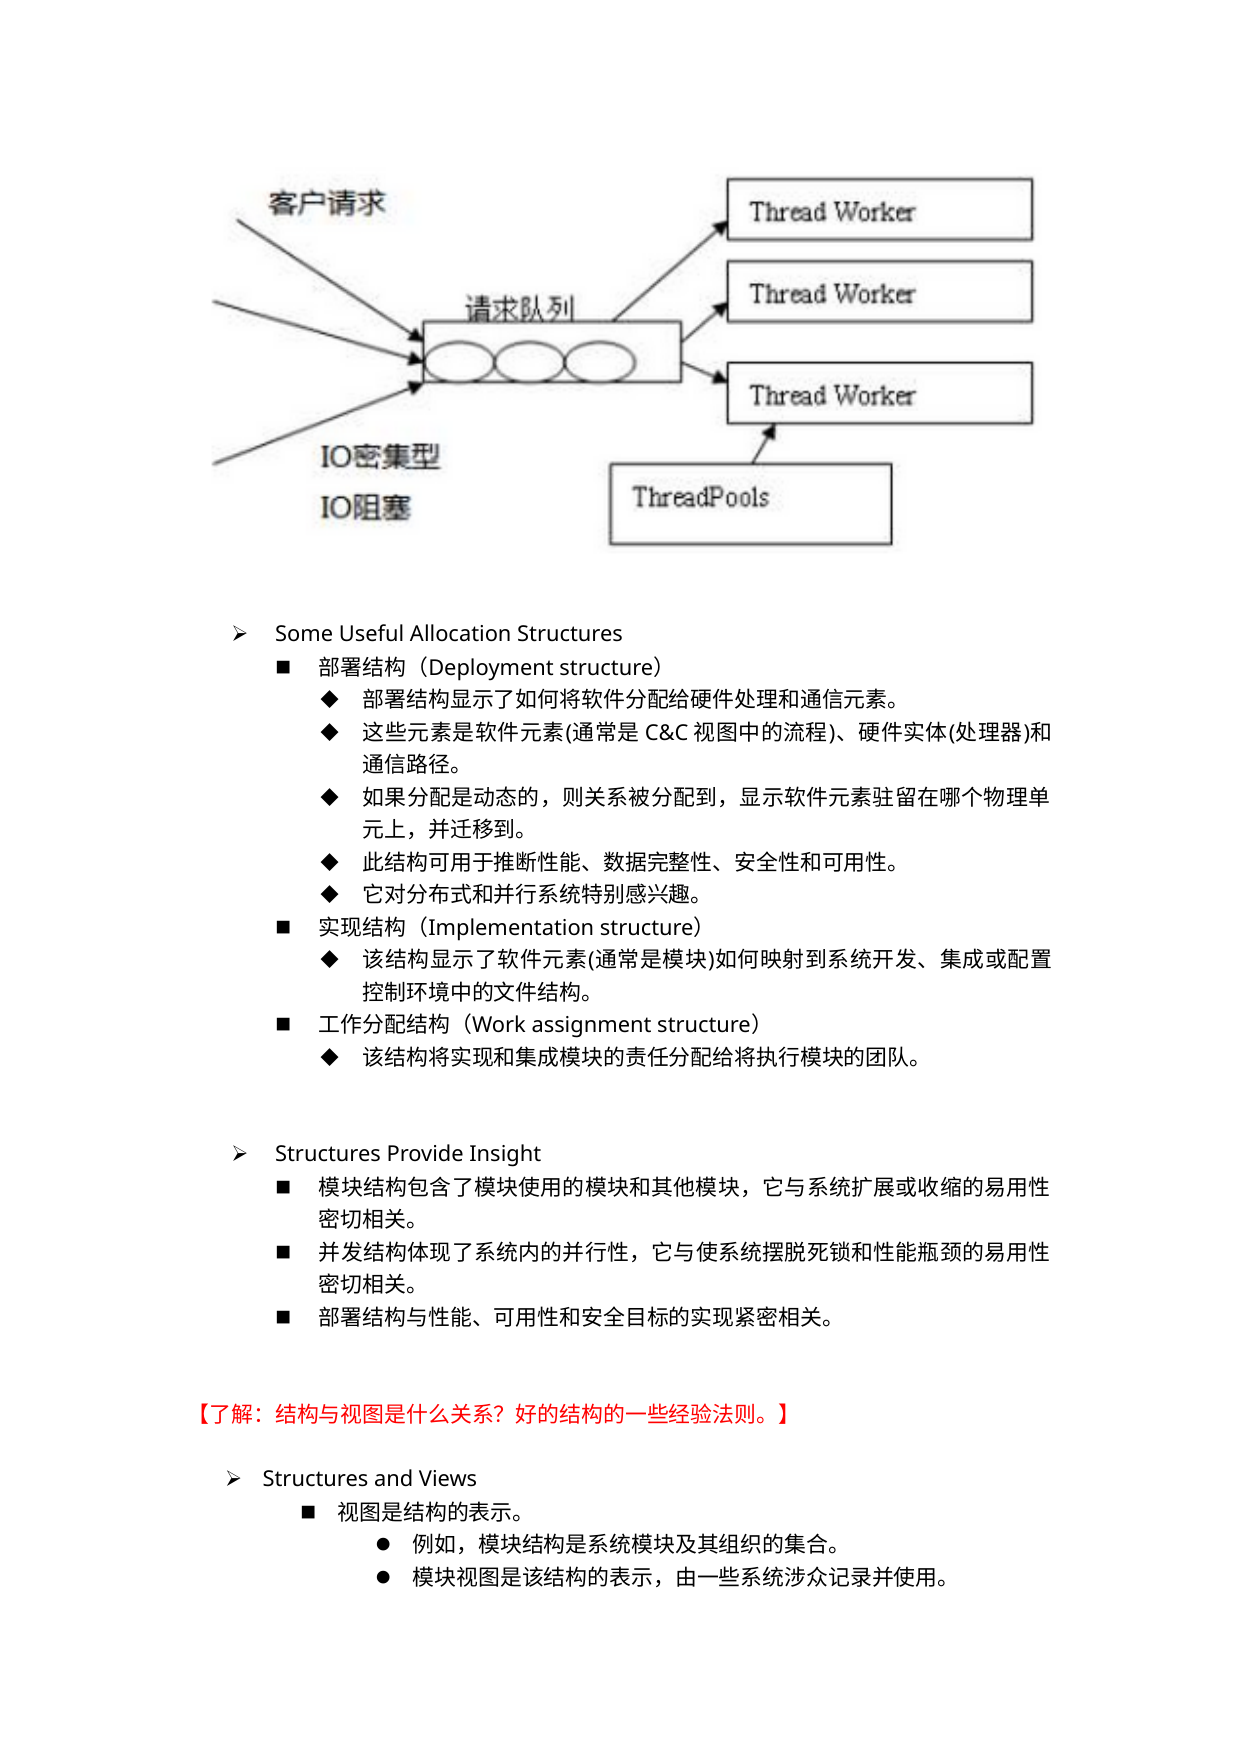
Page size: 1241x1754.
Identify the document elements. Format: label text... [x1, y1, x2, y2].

list 该结构将实现和集成模块的责任分配给将执行模块的团队。 [319, 1039, 1053, 1072]
list 此结构可用于推断性能、数据完整性、安全性和可用性。 [319, 844, 1053, 877]
list 它对分布式和并行系统特别感兴趣。 [319, 877, 1053, 909]
list 视图是结构的表示。 [300, 1494, 1053, 1527]
list 部署结构显示了如何将软件分配给硬件处理和通信元素。 [319, 682, 1053, 714]
list 例如，模块结构是系统模块及其组织的集合。 [375, 1527, 1053, 1559]
list 该结构显示了软件元素(通常是模块)如何映射到系统开发、集成或配置控制环境中的文件结构。 [319, 942, 1053, 1007]
list 实现结构（Implementation structure） [275, 909, 1053, 942]
list 模块结构包含了模块使用的模块和其他模块，它与系统扩展或收缩的易用性密切相关。 [275, 1169, 1053, 1234]
list Structures and Views [225, 1462, 1053, 1494]
list 部署结构（Deployment structure） [275, 649, 1053, 682]
list 并发结构体现了系统内的并行性，它与使系统摆脱死锁和性能瓶颈的易用性密切相关。 [275, 1234, 1053, 1299]
list 如果分配是动态的，则关系被分配到，显示软件元素驻留在哪个物理单元上，并迁移到。 [319, 779, 1053, 844]
list Structures Provide Insight [231, 1137, 1053, 1169]
list 这些元素是软件元素(通常是C&C视图中的流程)、硬件实体(处理器)和通信路径。 [319, 714, 1053, 779]
list 部署结构与性能、可用性和安全目标的实现紧密相关。 [275, 1299, 1053, 1332]
list Some Useful Allocation Structures [231, 617, 1053, 649]
text 【了解：结构与视图是什么关系？好的结构的一些经验法则。】 [187, 1397, 1053, 1429]
list 工作分配结构（Work assignment structure） [275, 1007, 1053, 1039]
picture [187, 162, 1053, 577]
list 模块视图是该结构的表示，由一些系统涉众记录并使用。 [375, 1559, 1053, 1592]
